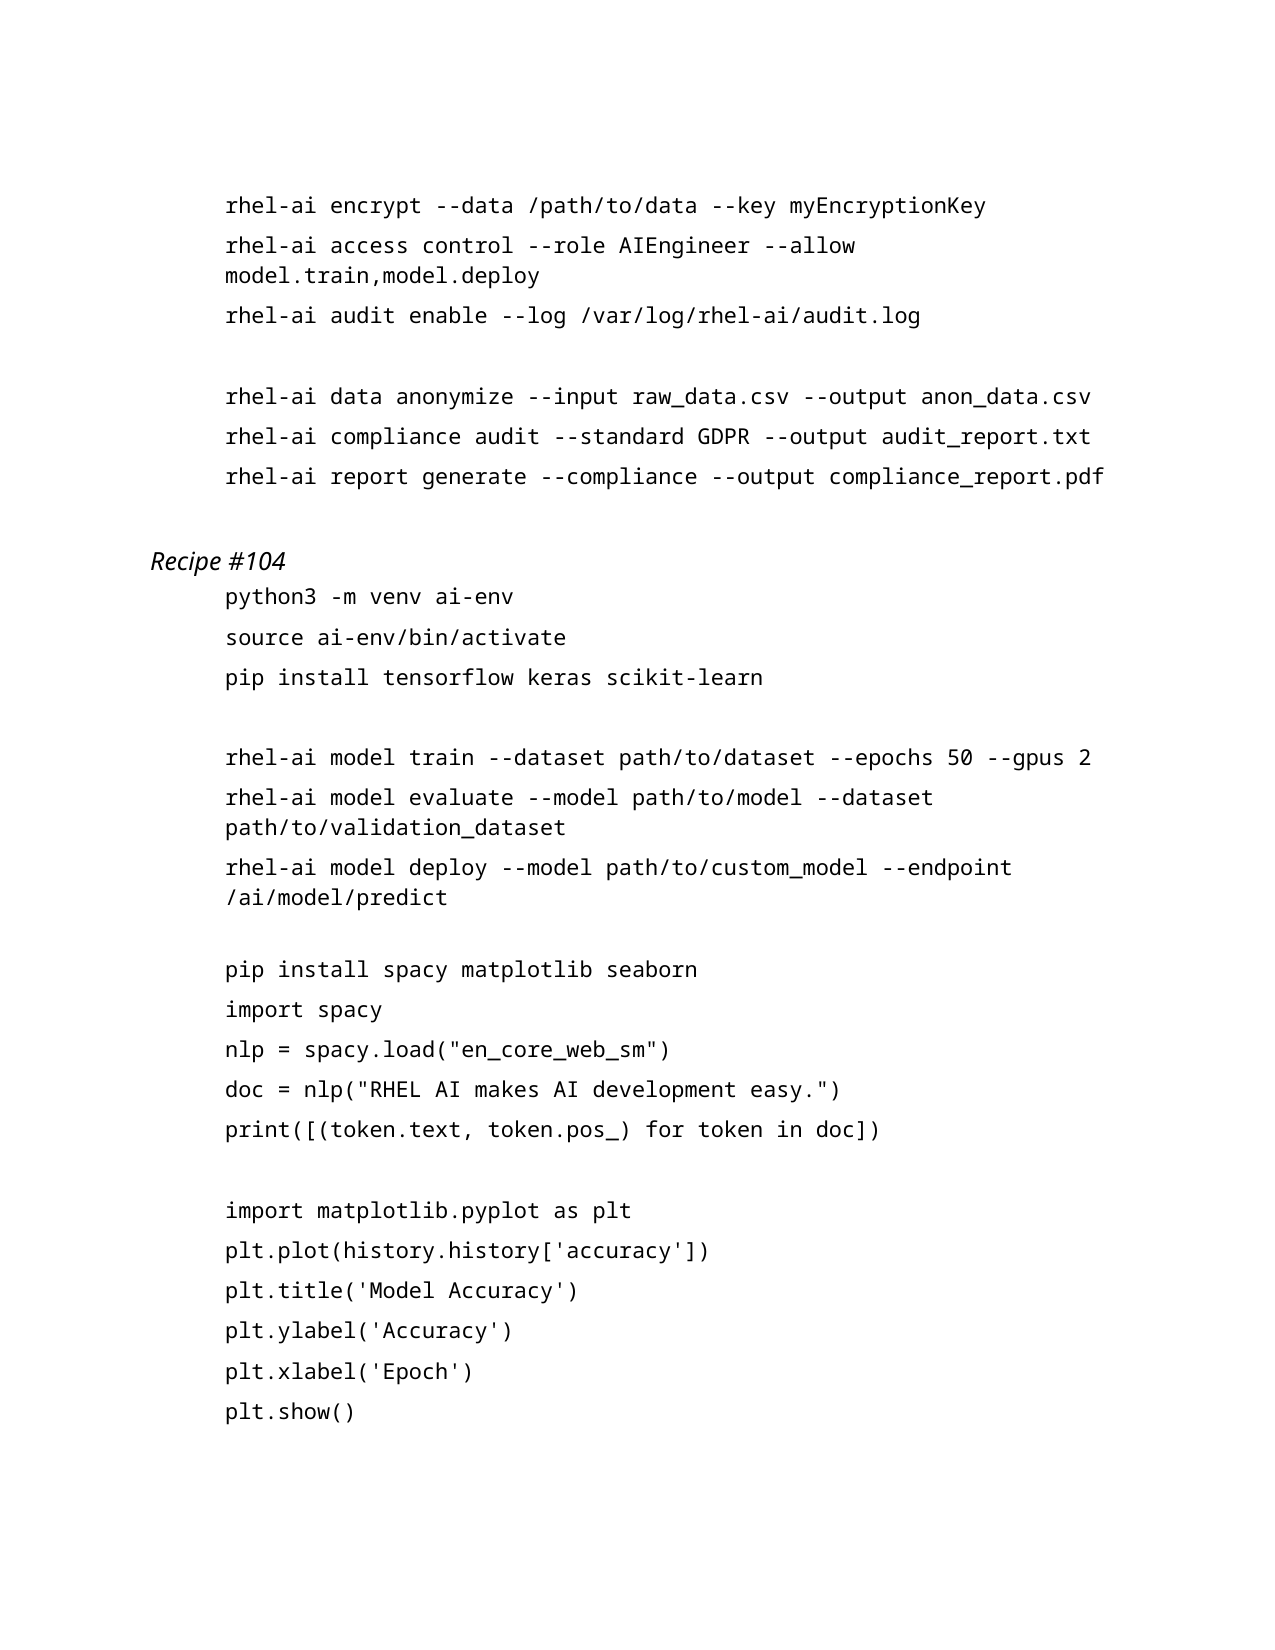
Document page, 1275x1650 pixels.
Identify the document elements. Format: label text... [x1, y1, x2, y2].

text plt.ylabel('Accuracy') [225, 1316, 1125, 1345]
text pip install spacy matplotlib seaborn [225, 954, 1125, 983]
text rhel-ai model train --dataset path/to/dataset --epochs 50 --gpus 2 [225, 742, 1125, 772]
text rhel-ai data anonymize --input raw_data.csv --output anon_data.csv [225, 381, 1125, 411]
text source ai-env/bin/activate [225, 622, 1125, 651]
text import spacy [225, 994, 1125, 1024]
text rhel-ai model evaluate --model path/to/model --dataset path/to/validation_dataset [225, 782, 1125, 842]
text plt.title('Model Accuracy') [225, 1275, 1125, 1305]
text rhel-ai audit enable --log /var/log/rhel-ai/audit.log [225, 300, 1125, 330]
text nlp = spacy.load("en_core_web_sm") [225, 1034, 1125, 1064]
text python3 -m venv ai-env [225, 581, 1125, 611]
subtitle Recipe #104 [150, 543, 1125, 577]
text pip install tensorflow keras scikit-learn [225, 662, 1125, 692]
text import matplotlib.pyplot as plt [225, 1195, 1125, 1225]
text rhel-ai compliance audit --standard GDPR --output audit_report.txt [225, 421, 1125, 451]
text rhel-ai report generate --compliance --output compliance_report.pdf [225, 461, 1125, 491]
text rhel-ai access control --role AIEngineer --allow model.train,model.deploy [225, 230, 1125, 290]
text doc = nlp("RHEL AI makes AI development easy.") [225, 1074, 1125, 1104]
text print([(token.text, token.pos_) for token in doc]) [225, 1114, 1125, 1144]
text plt.xlabel('Epoch') [225, 1356, 1125, 1386]
text rhel-ai encrypt --data /path/to/data --key myEncryptionKey [225, 190, 1125, 220]
text plt.show() [225, 1396, 1125, 1426]
text plt.plot(history.history['accuracy']) [225, 1235, 1125, 1265]
text rhel-ai model deploy --model path/to/custom_model --endpoint /ai/model/predict [225, 852, 1125, 943]
